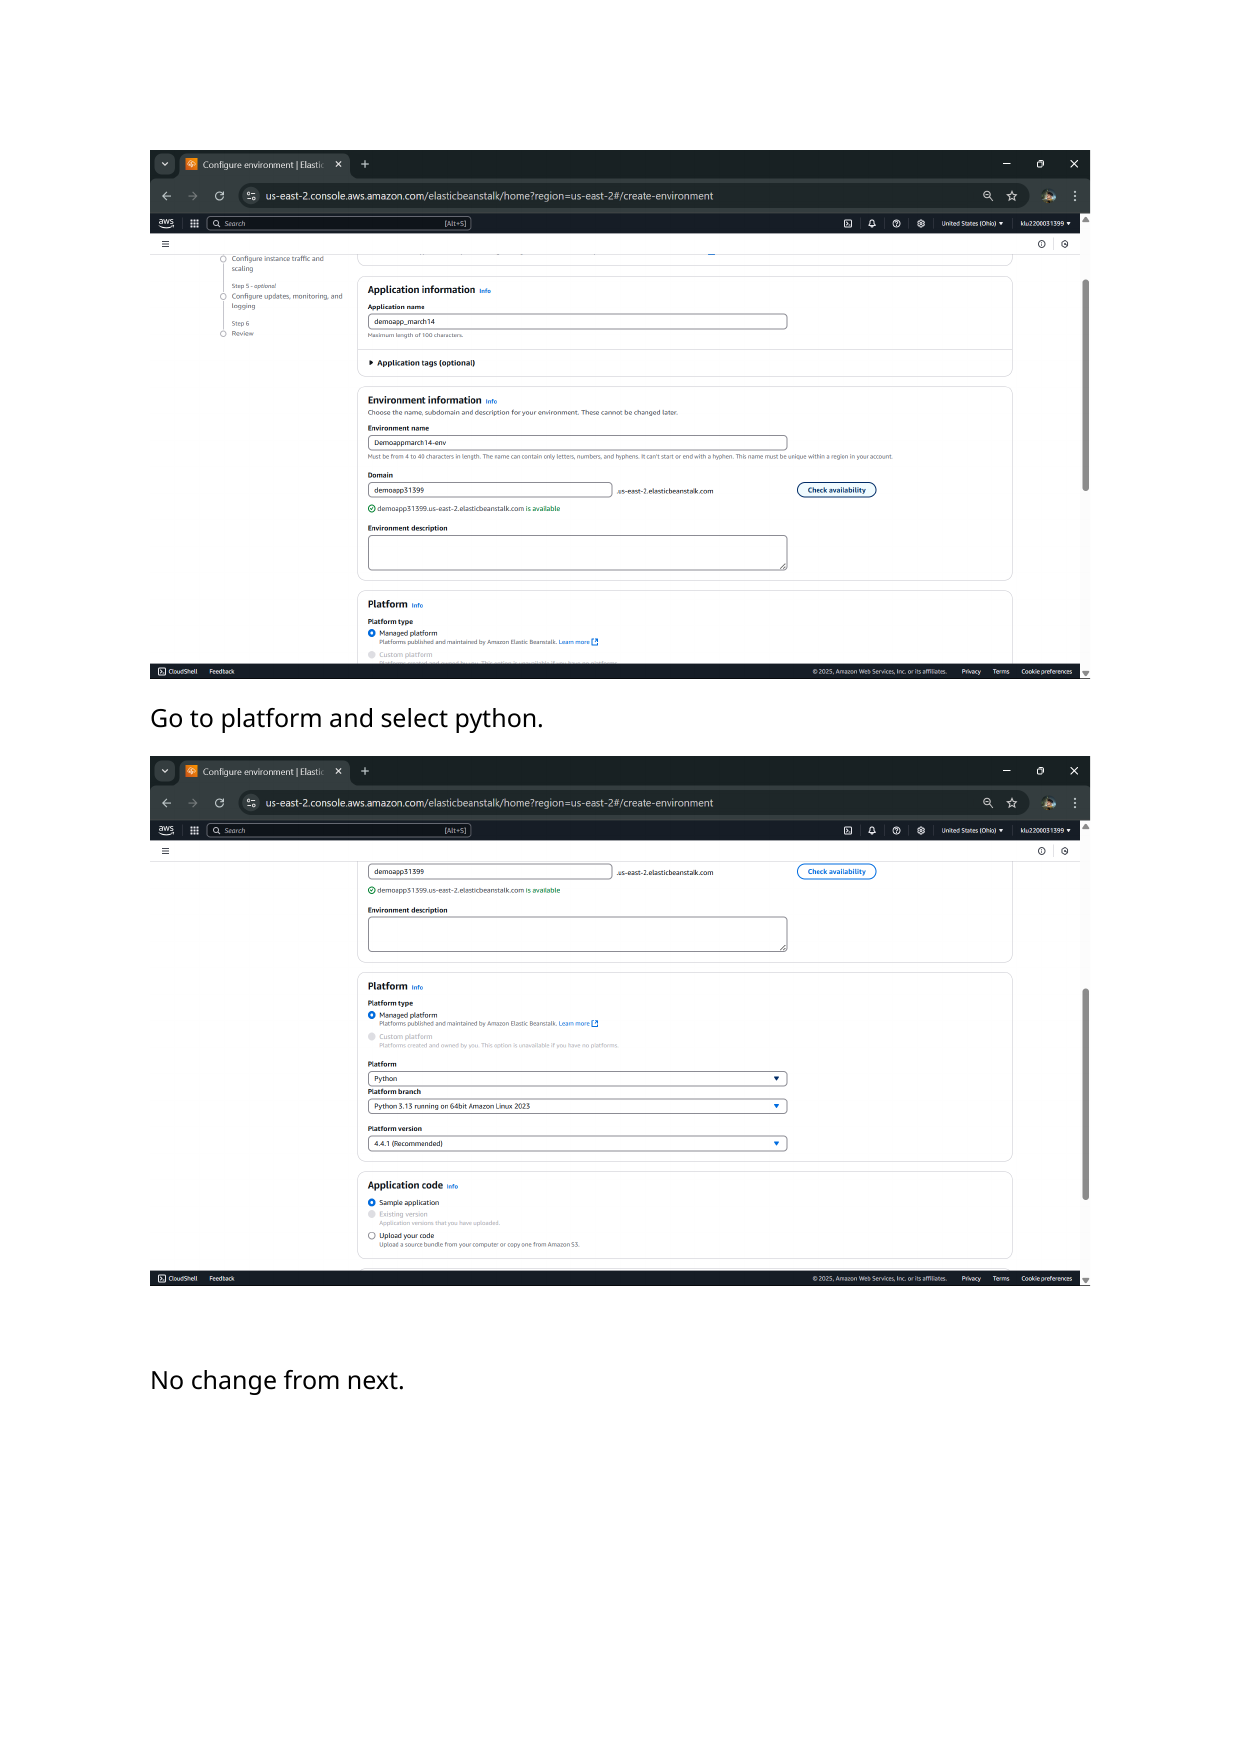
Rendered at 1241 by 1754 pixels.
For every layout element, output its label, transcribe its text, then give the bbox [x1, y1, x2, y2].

picture [150, 150, 1091, 679]
text No change from next. [150, 1363, 1090, 1397]
picture [150, 756, 1091, 1286]
text Go to platform and select python. [150, 701, 1090, 735]
